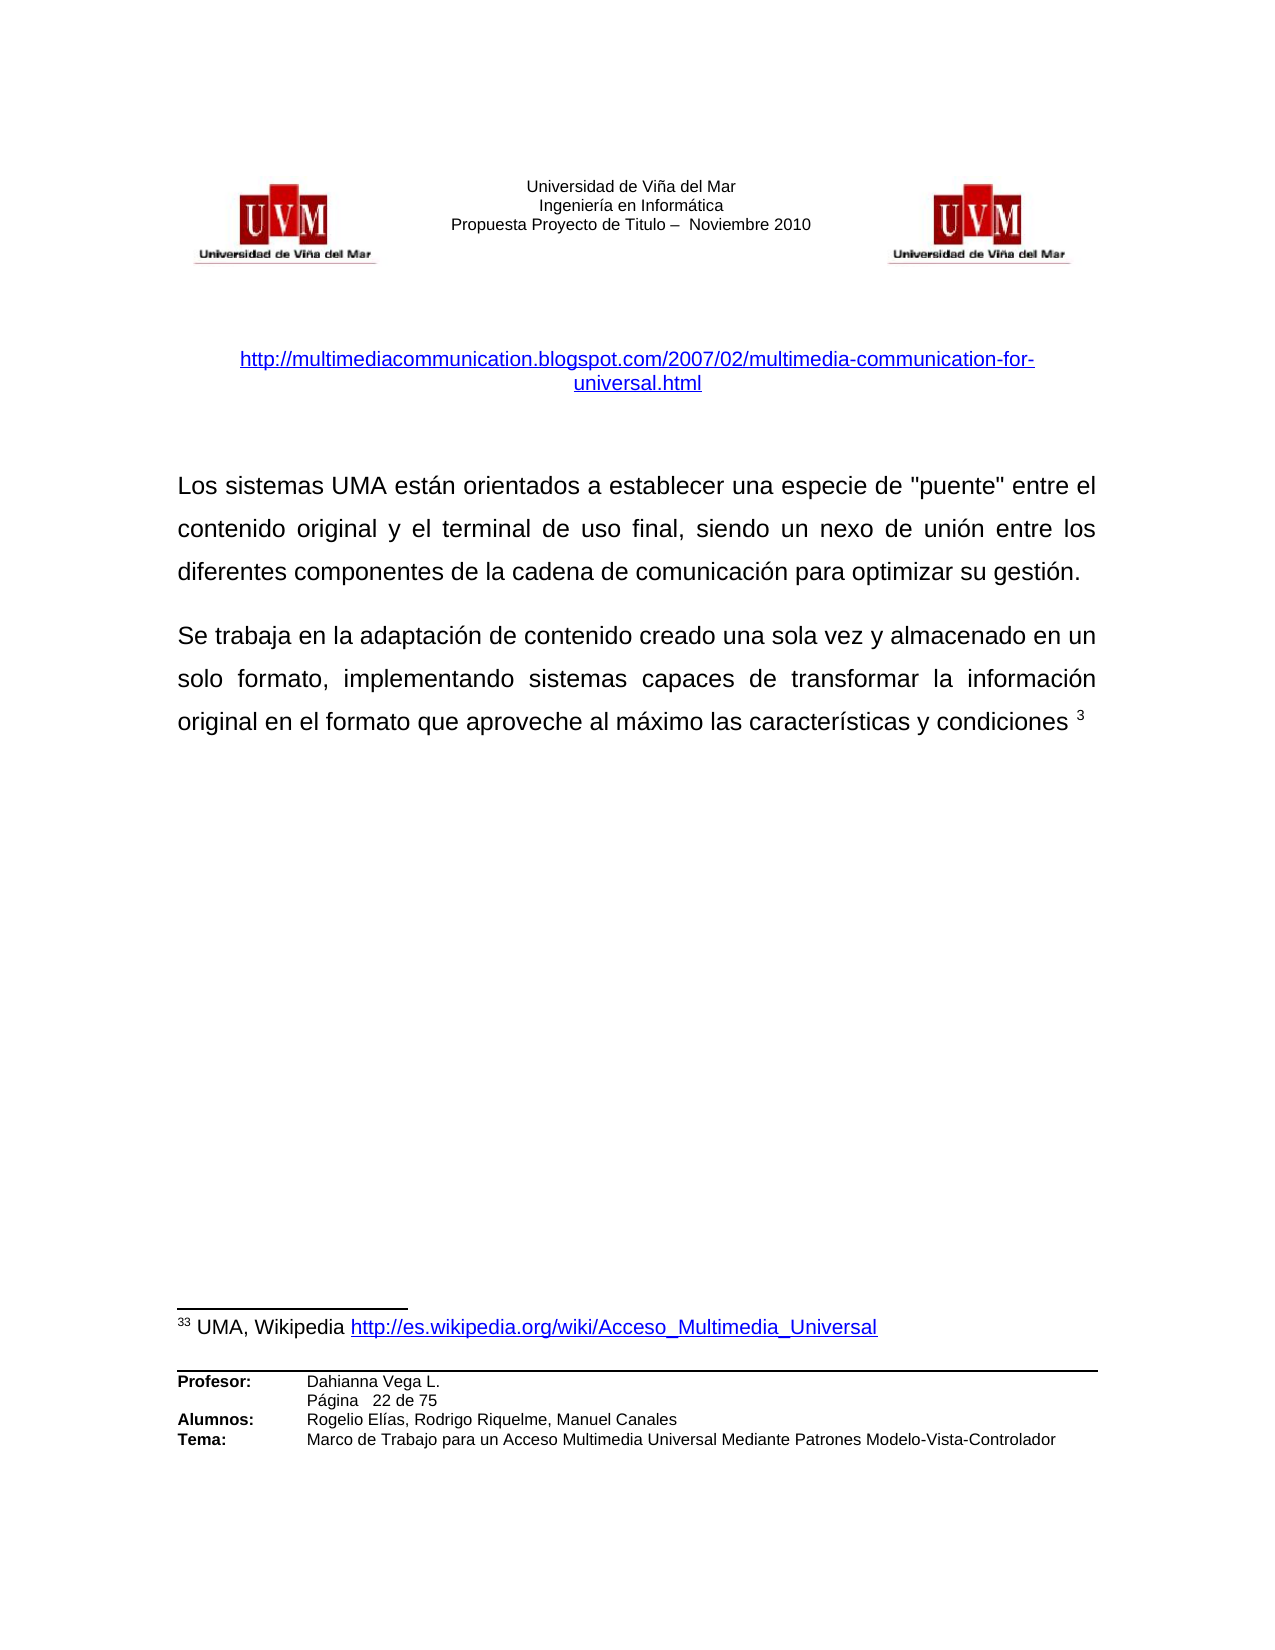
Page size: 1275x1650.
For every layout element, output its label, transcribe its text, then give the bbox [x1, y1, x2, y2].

subtitle http://multimediacommunication.blogspot.com/2007/02/multimedia-communication-for-universal.html [177, 346, 1098, 394]
text Se trabaja en la adaptación de contenido creado una sola vez y almacenado en un solo formato, implementando sistemas capaces de transformar la información original en el formato que aproveche al máximo las características y condiciones [177, 621, 1098, 736]
picture [177, 176, 390, 267]
text Los sistemas UMA están orientados a establecer una especie de "puente" entre el contenido original y el terminal de uso final, siendo un nexo de unión entre los diferentes componentes de la cadena de comunicación para optimizar su gestión. [177, 471, 1098, 586]
picture [871, 176, 1084, 267]
